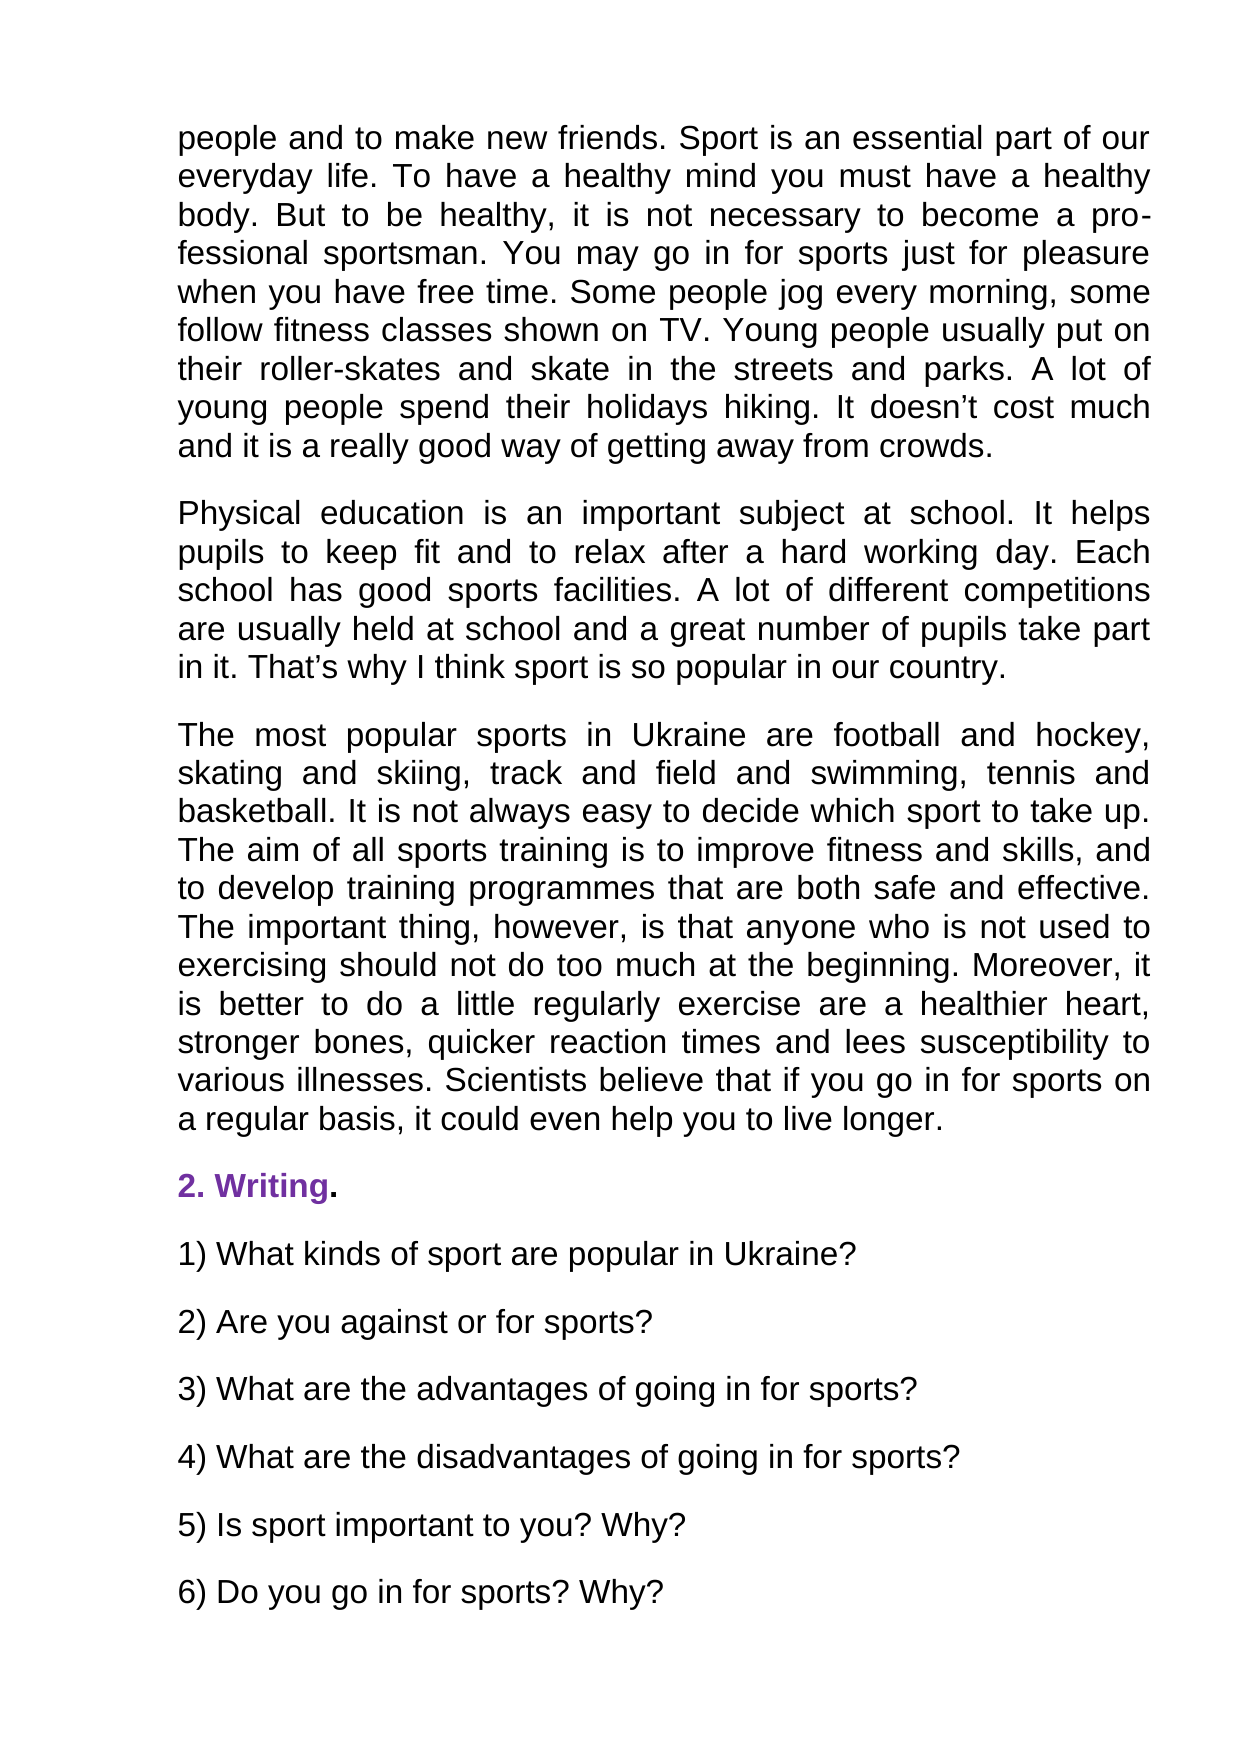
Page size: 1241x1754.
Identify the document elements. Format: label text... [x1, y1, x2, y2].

text 3) What are the advantages of going in for sports? [177, 1369, 1152, 1408]
text 1) What kinds of sport are popular in Ukraine? [177, 1234, 1152, 1273]
text 2. Writing. [177, 1167, 1152, 1205]
text 4) What are the disadvantages of going in for sports? [177, 1437, 1152, 1475]
text 6) Do you go in for sports? Why? [177, 1572, 1152, 1611]
text The most popular sports in Ukraine are football and hockey, skating and skiing, track and field and swimming, tennis and basketball. It is not always easy to decide which sport to take up. The aim of all sports training is to improve fitness and skills, and to develop training programmes that are both safe and effective. The important thing, however, is that anyone who is not used to exercising should not do too much at the beginning. Moreover, it is better to do a little regularly exercise are a healthier heart, stronger bones, quicker reaction times and lees susceptibility to various illnesses. Scientists believe that if you go in for sports on a regular basis, it could even help you to live longer. [177, 714, 1152, 1137]
text 5) Is sport important to you? Why? [177, 1504, 1152, 1543]
text 2) Are you against or for sports? [177, 1302, 1152, 1340]
text Physical education is an important subject at school. It helps pupils to keep fit and to relax after a hard working day. Each school has good sports facilities. A lot of different competitions are usually held at school and a great number of pupils take part in it. That’s why I think sport is so popular in our country. [177, 493, 1152, 685]
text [177, 118, 1152, 464]
